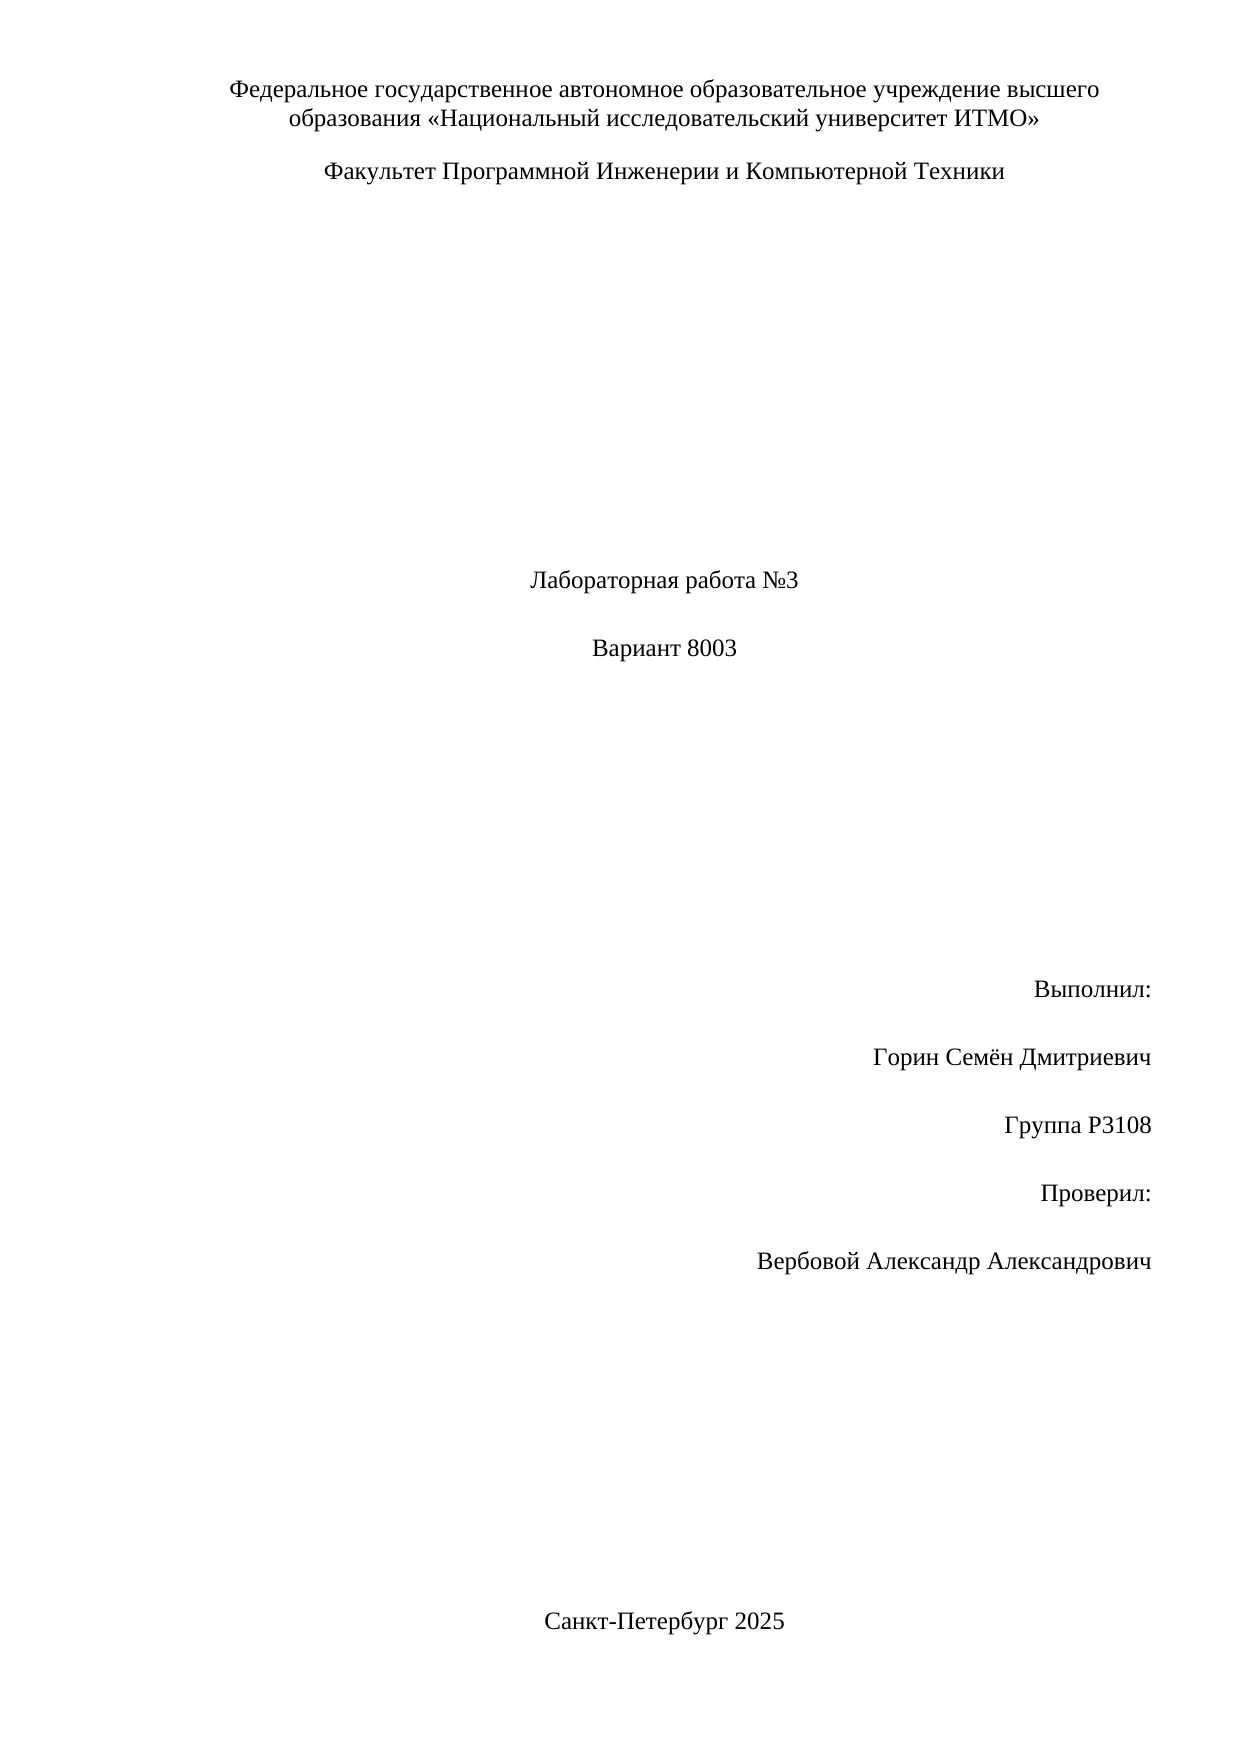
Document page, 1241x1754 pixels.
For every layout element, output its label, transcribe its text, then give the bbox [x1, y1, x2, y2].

text Вербовой Александр Александрович [177, 1246, 1152, 1275]
text Лабораторная работа №3 [177, 565, 1152, 594]
text Горин Семён Дмитриевич [177, 1042, 1152, 1071]
text Факультет Программной Инженерии и Компьютерной Техники [177, 156, 1152, 185]
text Группа P3108 [177, 1110, 1152, 1139]
text Вариант 8003 [177, 633, 1152, 662]
text Выполнил: [177, 974, 1152, 1003]
text Проверил: [177, 1178, 1152, 1207]
